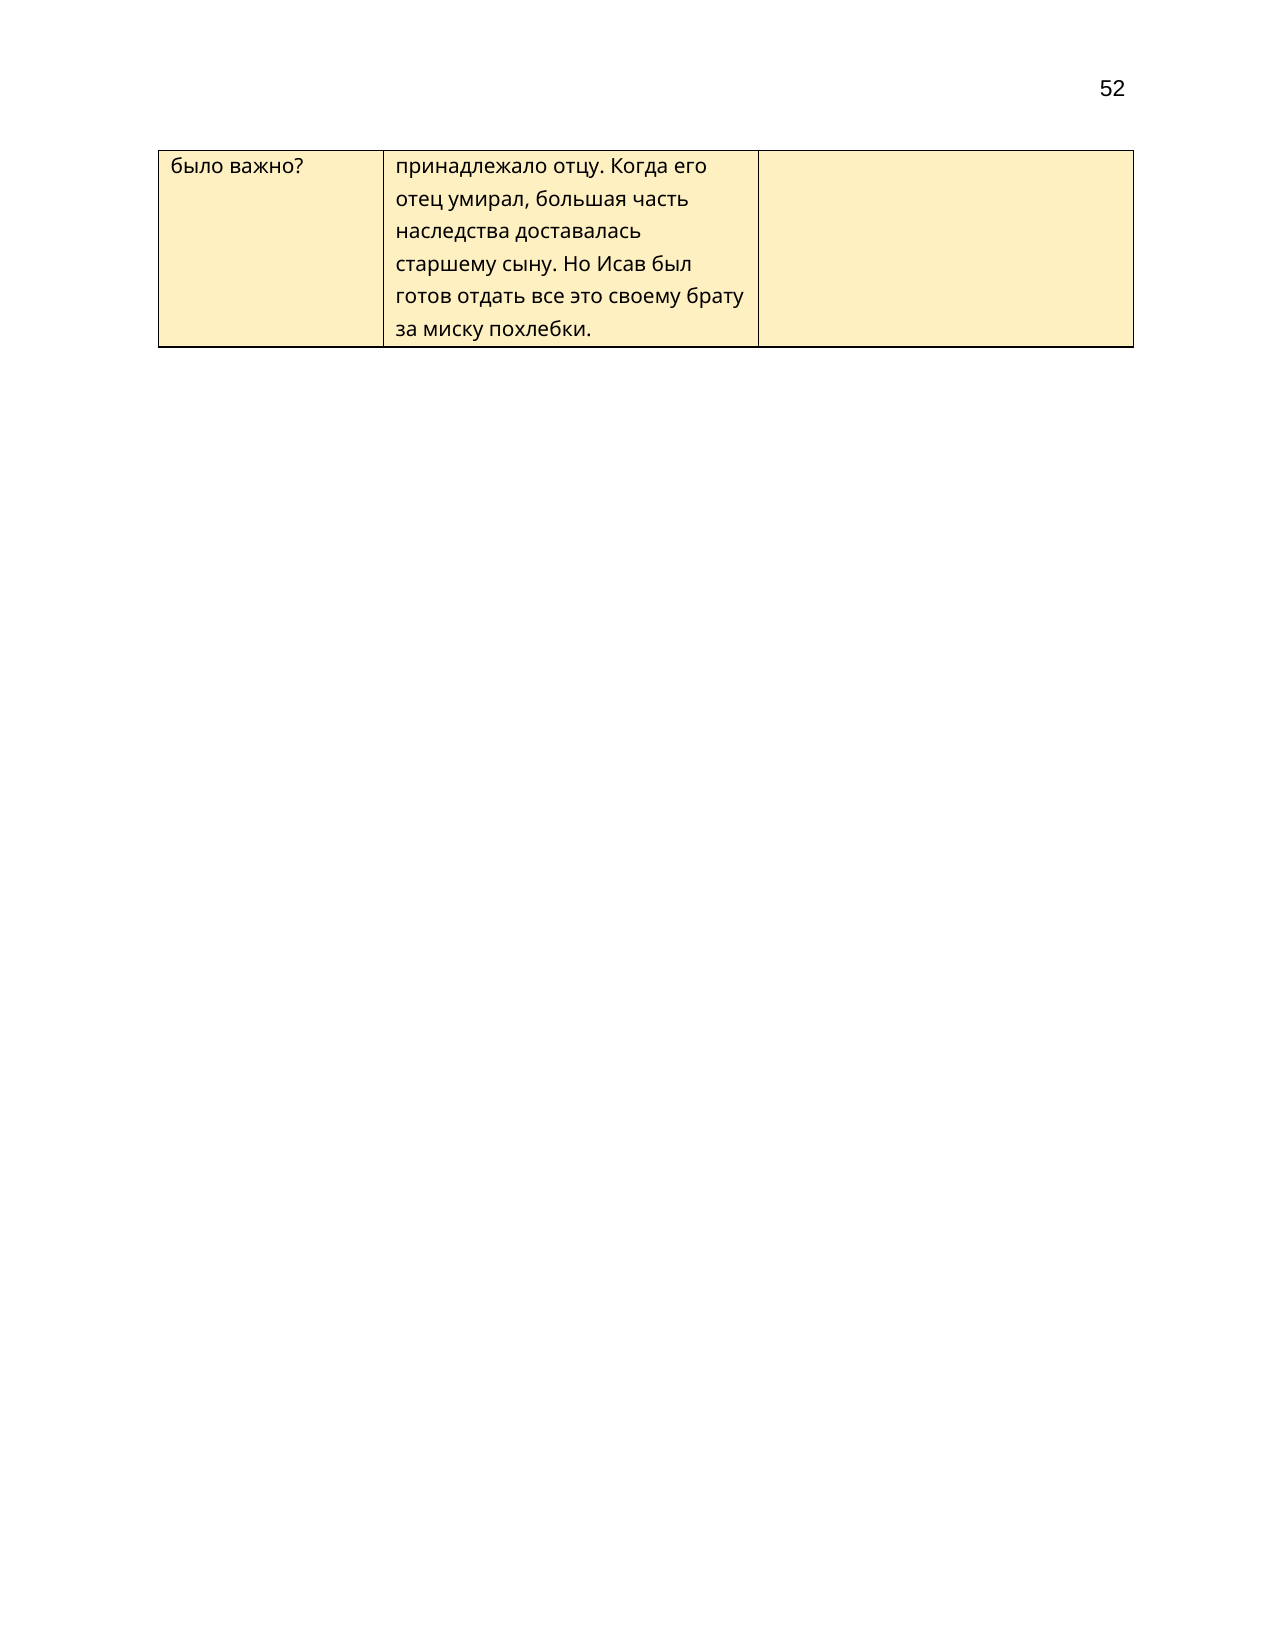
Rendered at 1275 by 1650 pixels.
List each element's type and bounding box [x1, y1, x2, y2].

table_cell [759, 151, 1133, 346]
table_cell [384, 151, 758, 346]
table_cell [159, 151, 383, 346]
